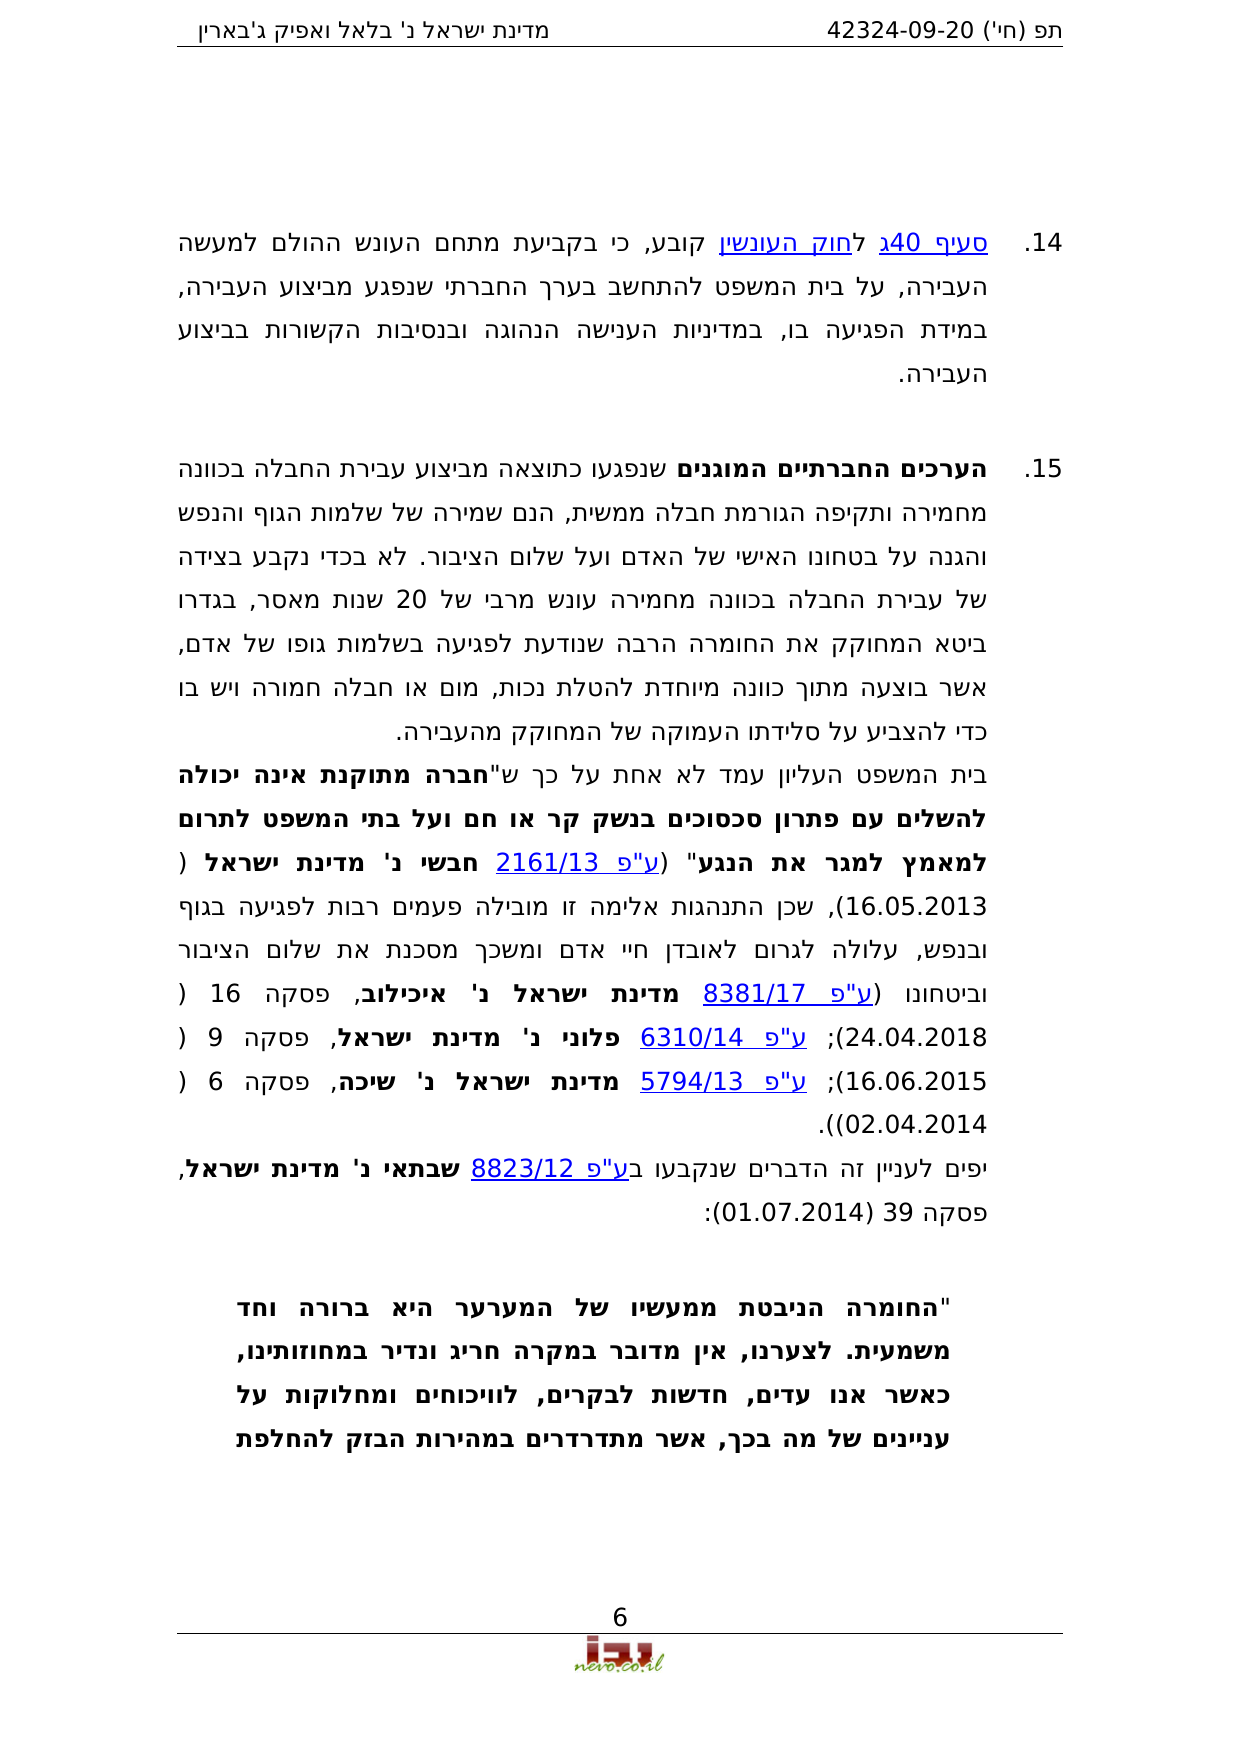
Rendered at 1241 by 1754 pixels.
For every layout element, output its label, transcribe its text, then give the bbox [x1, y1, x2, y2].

text 14. סעיף 40ג לחוק העונשין קובע, כי בקביעת מתחם העונש ההולם למעשה העבירה, על בית המשפט להתחשב בערך החברתי שנפגע מביצוע העבירה, במידת הפגיעה בו, במדיניות הענישה הנהוגה ובנסיבות הקשורות בביצוע העבירה. [177, 228, 1063, 389]
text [236, 1293, 951, 1453]
picture [574, 1635, 666, 1673]
text 15. הערכים החברתיים המוגנים שנפגעו כתוצאה מביצוע עבירת החבלה בכוונה מחמירה ותקיפה הגורמת חבלה ממשית, הנם שמירה של שלמות הגוף והנפש והגנה על בטחונו האישי של האדם ועל שלום הציבור. לא בכדי נקבע בצידה של עבירת החבלה בכוונה מחמירה עונש מרבי של 20 שנות מאסר, בגדרו ביטא המחוקק את החומרה הרבה שנודעת לפגיעה בשלמות גופו של אדם, אשר בוצעה מתוך כוונה מיוחדת להטלת נכות, מום או חבלה חמורה ויש בו כדי להצביע על סלידתו העמוקה של המחוקק מהעבירה. [177, 454, 1063, 746]
text בית המשפט העליון עמד לא אחת על כך ש"חברה מתוקנת אינה יכולה להשלים עם פתרון סכסוכים בנשק קר או חם ועל בתי המשפט לתרום למאמץ למגר את הנגע" (ע"פ 2161/13 חבשי נ' מדינת ישראל (16.05.2013), שכן התנהגות אלימה זו מובילה פעמים רבות לפגיעה בגוף ובנפש, עלולה לגרום לאובדן חיי אדם ומשכך מסכנת את שלום הציבור וביטחונו (ע"פ 8381/17 מדינת ישראל נ' איכילוב, פסקה 16 (24.04.2018); ע"פ 6310/14 פלוני נ' מדינת ישראל, פסקה 9 (16.06.2015); ע"פ 5794/13 מדינת ישראל נ' שיכה, פסקה 6 (02.04.2014)). [177, 761, 988, 1140]
text יפים לעניין זה הדברים שנקבעו בע"פ 8823/12 שבתאי נ' מדינת ישראל, פסקה 39 (01.07.2014): [177, 1154, 988, 1227]
